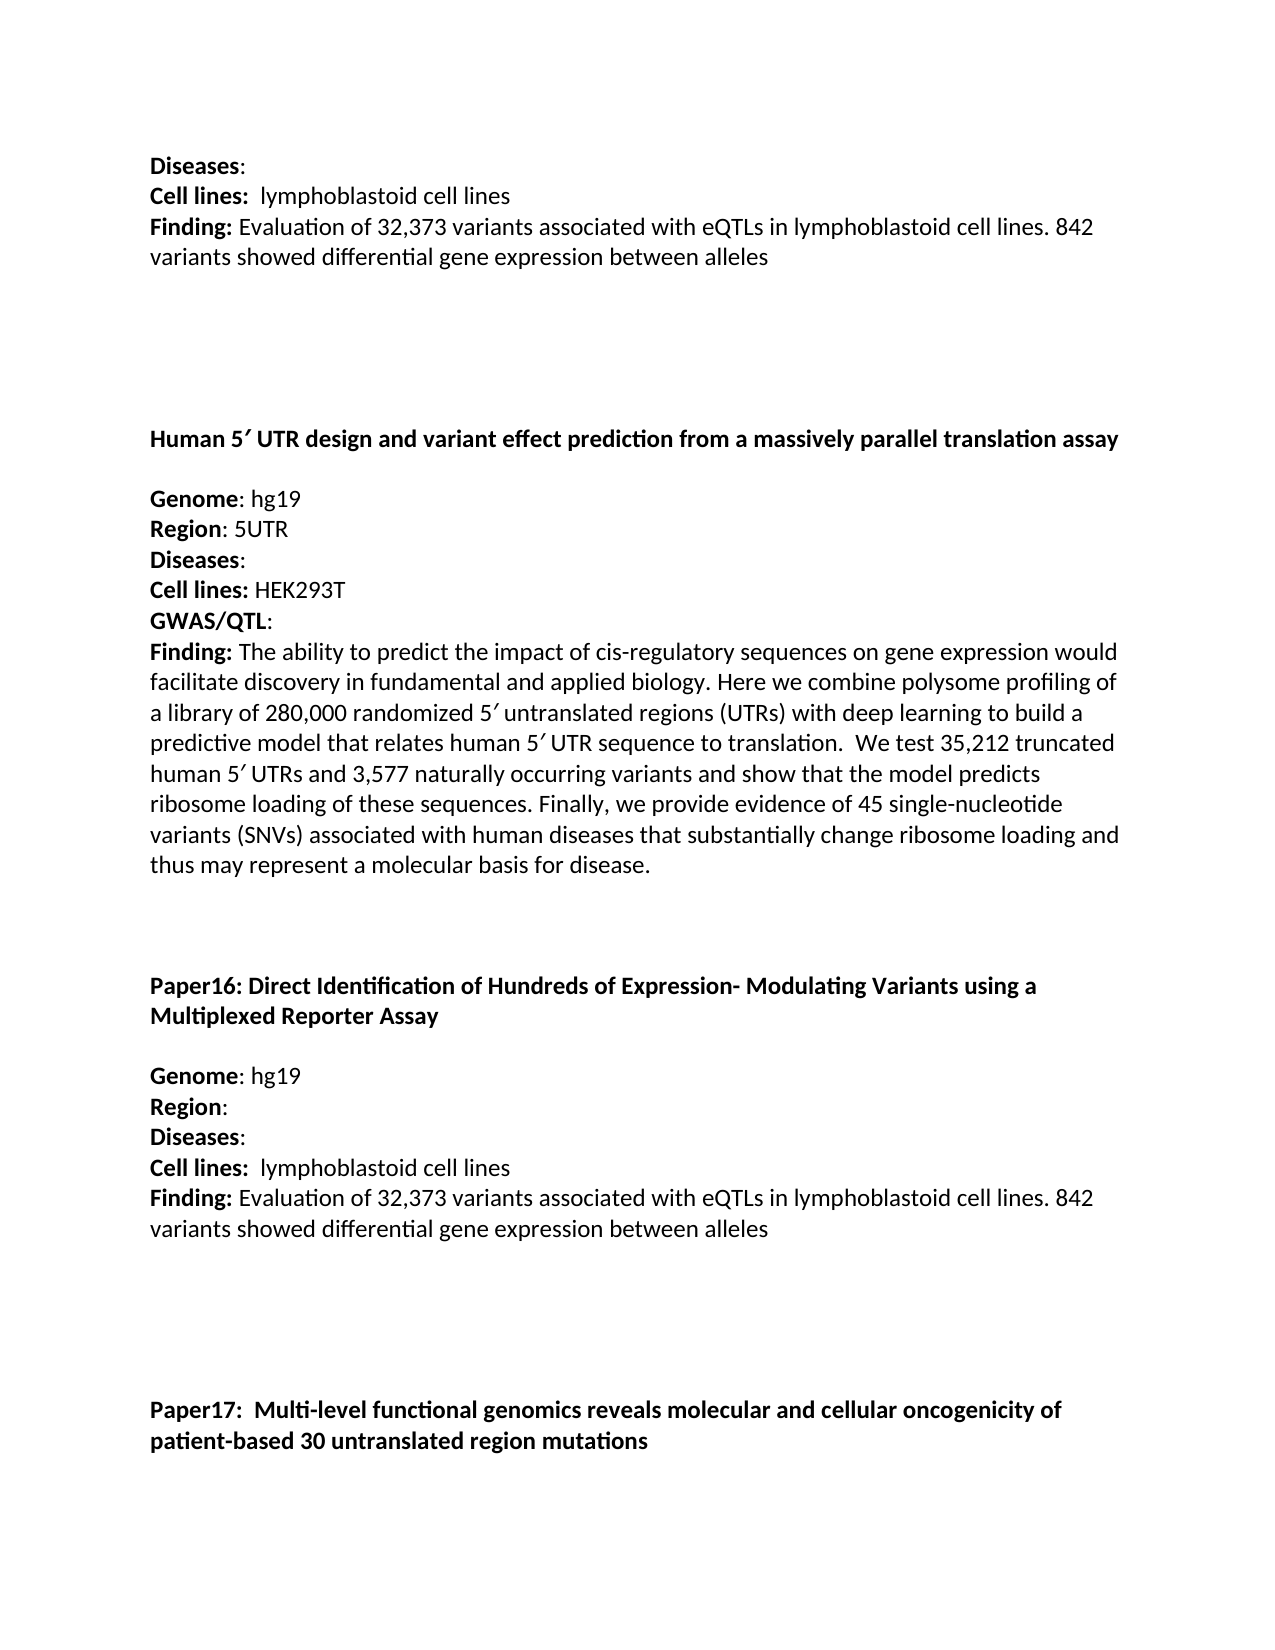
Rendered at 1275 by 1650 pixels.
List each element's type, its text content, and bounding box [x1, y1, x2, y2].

text Region: [150, 1091, 1125, 1121]
text Cell lines: HEK293T [150, 574, 1125, 605]
text Diseases: [150, 150, 1125, 181]
text Finding: Evaluation of 32,373 variants associated with eQTLs in lymphoblastoid cell lines. 842 variants showed differential gene expression between alleles [150, 1182, 1125, 1243]
text Genome: hg19 [150, 483, 1125, 513]
text Cell lines: lymphoblastoid cell lines [150, 181, 1125, 211]
text Paper17: Multi-level functional genomics reveals molecular and cellular oncogenicity of patient-based 30 untranslated region mutations [150, 1394, 1125, 1456]
text Diseases: [150, 544, 1125, 574]
text Genome: hg19 [150, 1060, 1125, 1091]
text Finding: The ability to predict the impact of cis-regulatory sequences on gene expression would facilitate discovery in fundamental and applied biology. Here we combine polysome profiling of a library of 280,000 randomized 5′ untranslated regions (UTRs) with deep learning to build a predictive model that relates human 5′ UTR sequence to translation. We test 35,212 truncated human 5′ UTRs and 3,577 naturally occurring variants and show that the model predicts ribosome loading of these sequences. Finally, we provide evidence of 45 single-nucleotide variants (SNVs) associated with human diseases that substantially change ribosome loading and thus may represent a molecular basis for disease. [150, 636, 1125, 880]
text Cell lines: lymphoblastoid cell lines [150, 1152, 1125, 1182]
text Diseases: [150, 1121, 1125, 1152]
text Human 5′ UTR design and variant effect prediction from a massively parallel translation assay [150, 423, 1125, 454]
text Region: 5UTR [150, 513, 1125, 544]
text Paper16: Direct Identification of Hundreds of Expression- Modulating Variants using a Multiplexed Reporter Assay [150, 970, 1125, 1031]
text Finding: Evaluation of 32,373 variants associated with eQTLs in lymphoblastoid cell lines. 842 variants showed differential gene expression between alleles [150, 211, 1125, 272]
text GWAS/QTL: [150, 605, 1125, 636]
